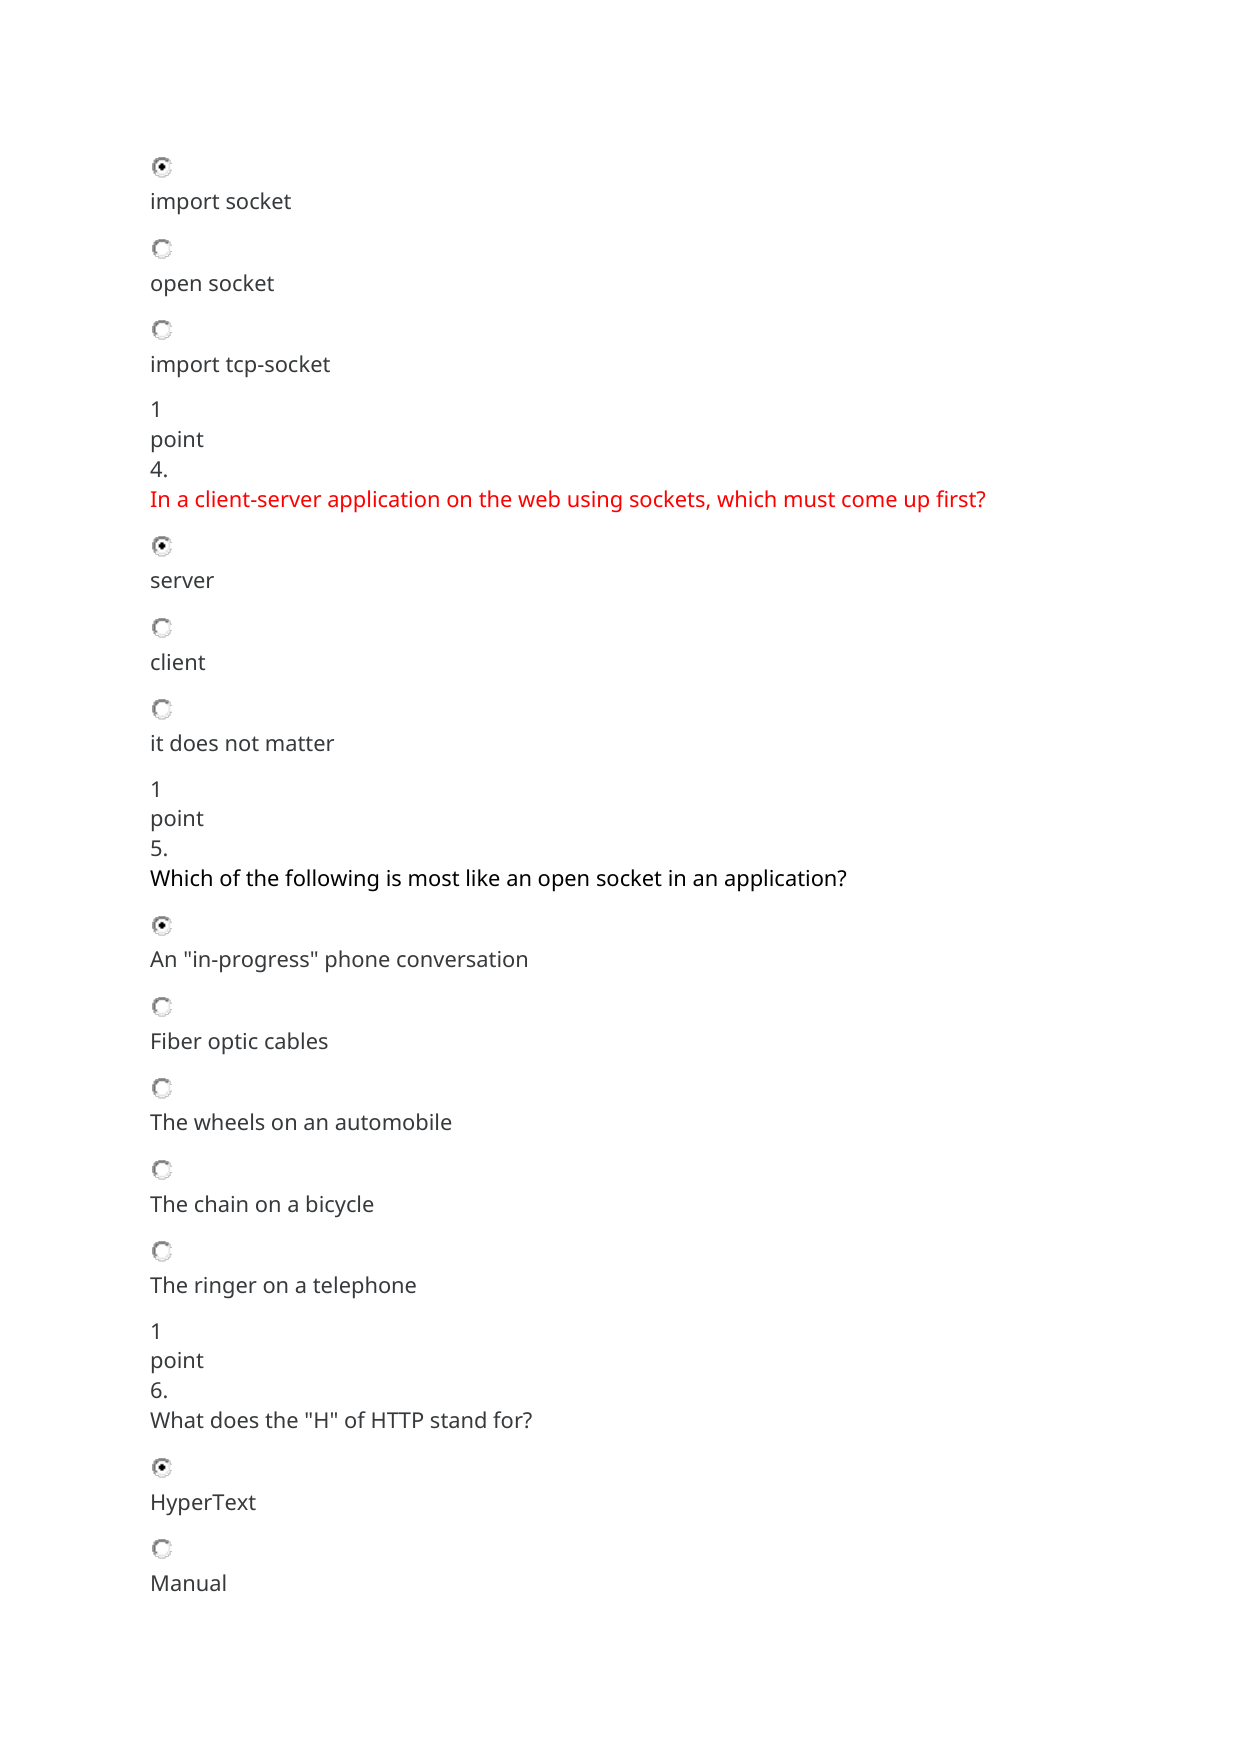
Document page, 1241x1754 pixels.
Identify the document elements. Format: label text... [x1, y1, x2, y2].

text HyperText [150, 1486, 1090, 1516]
text Fiber optic cables [150, 1026, 1090, 1056]
text 6. [150, 1375, 1090, 1405]
text import socket [150, 186, 1090, 216]
text open socket [150, 267, 1090, 297]
text 1 point [150, 1316, 1090, 1375]
text 4. [150, 454, 1090, 484]
text import tcp-socket [150, 349, 1090, 379]
text 5. [150, 833, 1090, 863]
text 1 point [150, 773, 1090, 833]
text 1 point [150, 394, 1090, 454]
text What does the "H" of HTTP stand for? [150, 1405, 1090, 1435]
text Manual [150, 1568, 1090, 1598]
text Which of the following is most like an open socket in an application? [150, 863, 1090, 893]
text The chain on a bicycle [150, 1189, 1090, 1218]
text In a client-server application on the web using sockets, which must come up first? [150, 484, 1090, 513]
text The ringer on a telephone [150, 1270, 1090, 1300]
text client [150, 647, 1090, 676]
text An "in-progress" phone conversation [150, 944, 1090, 974]
text The wheels on an automobile [150, 1107, 1090, 1137]
text server [150, 565, 1090, 595]
text it does not matter [150, 728, 1090, 758]
